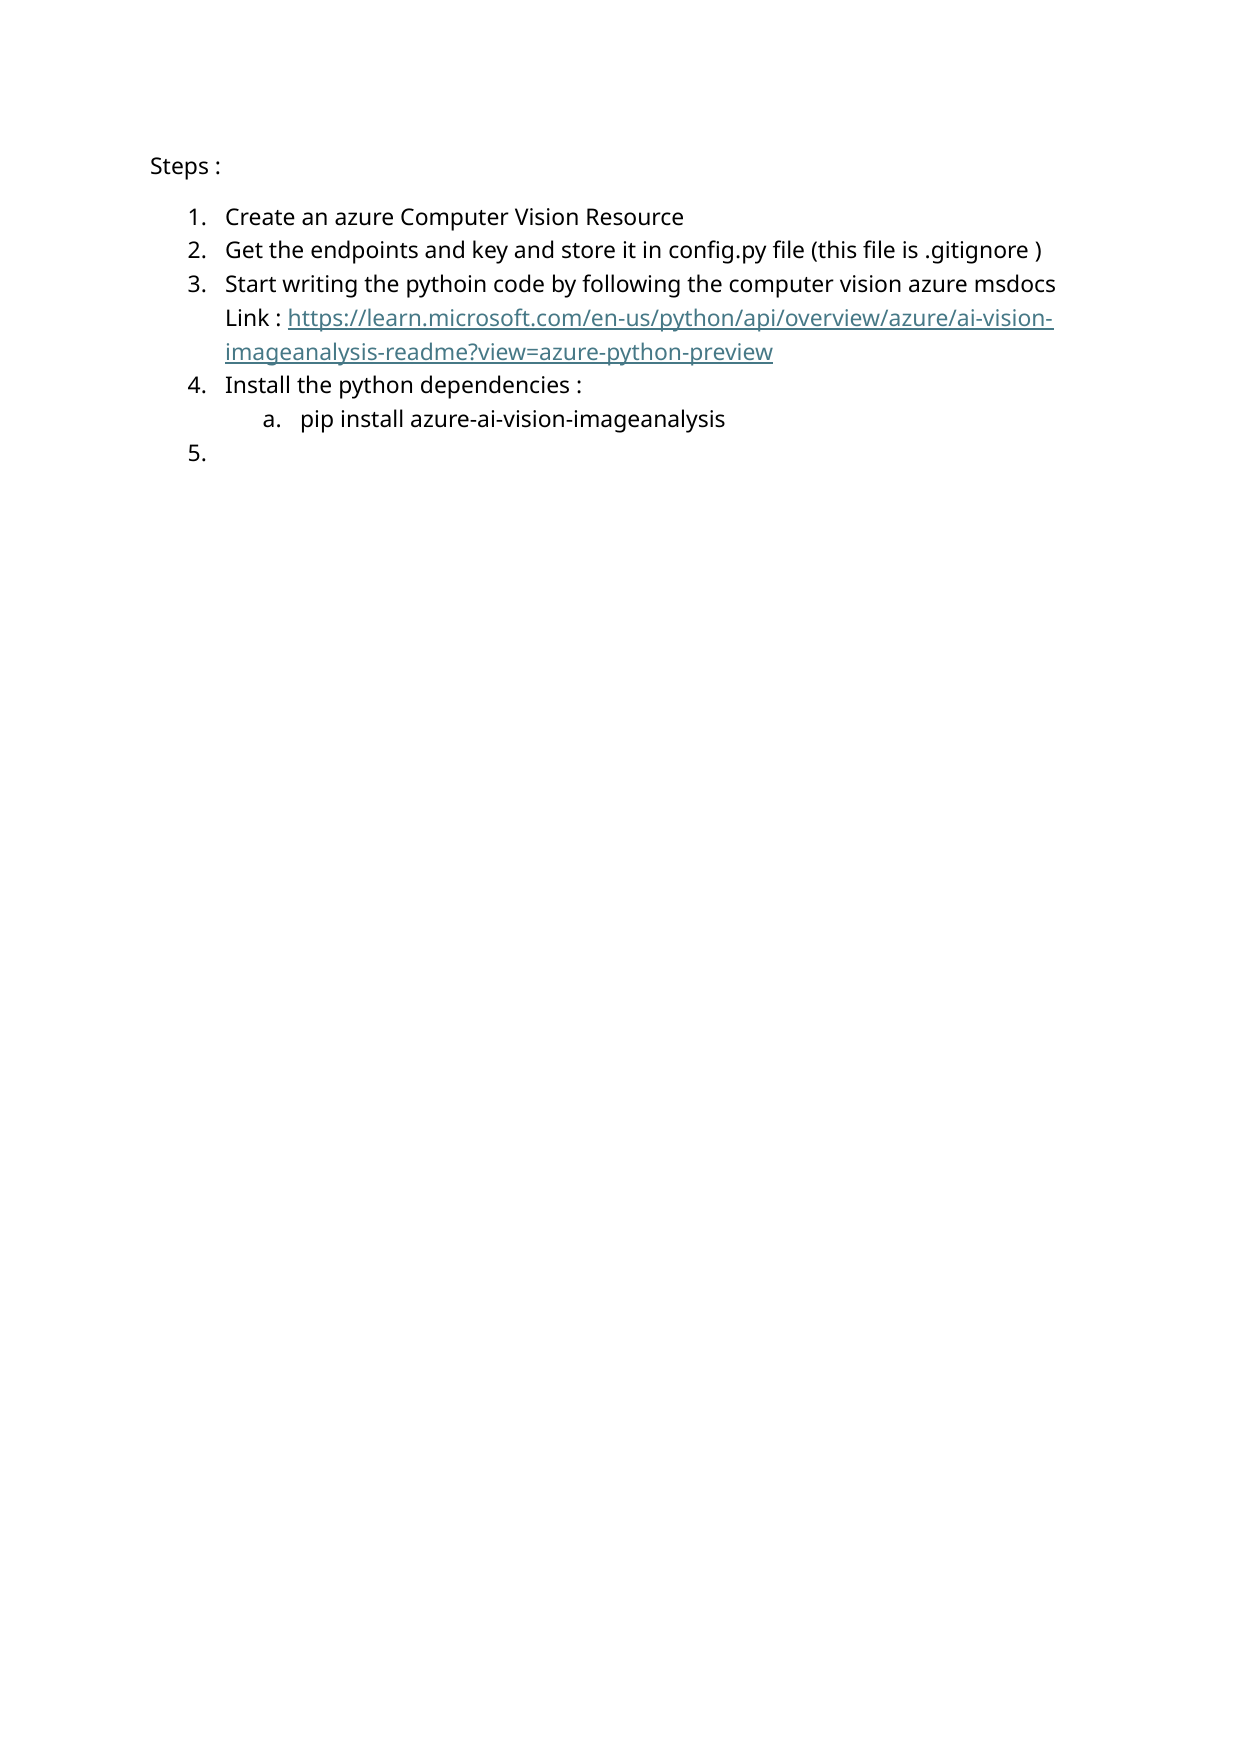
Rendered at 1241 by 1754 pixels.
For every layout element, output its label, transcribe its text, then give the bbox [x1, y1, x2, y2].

list Get the endpoints and key and store it in config.py file (this file is .gitignore ) [187, 234, 1090, 265]
list Create an azure Computer Vision Resource [187, 200, 1090, 232]
text Steps : [150, 150, 1090, 181]
list pip install azure-ai-vision-imageanalysis [262, 403, 1090, 434]
list Start writing the pythoin code by following the computer vision azure msdocs [187, 268, 1090, 299]
list Link : https://learn.microsoft.com/en-us/python/api/overview/azure/ai-vision-imageanalysis-readme?view=azure-python-preview [225, 302, 1090, 367]
list Install the python dependencies : [187, 369, 1090, 400]
